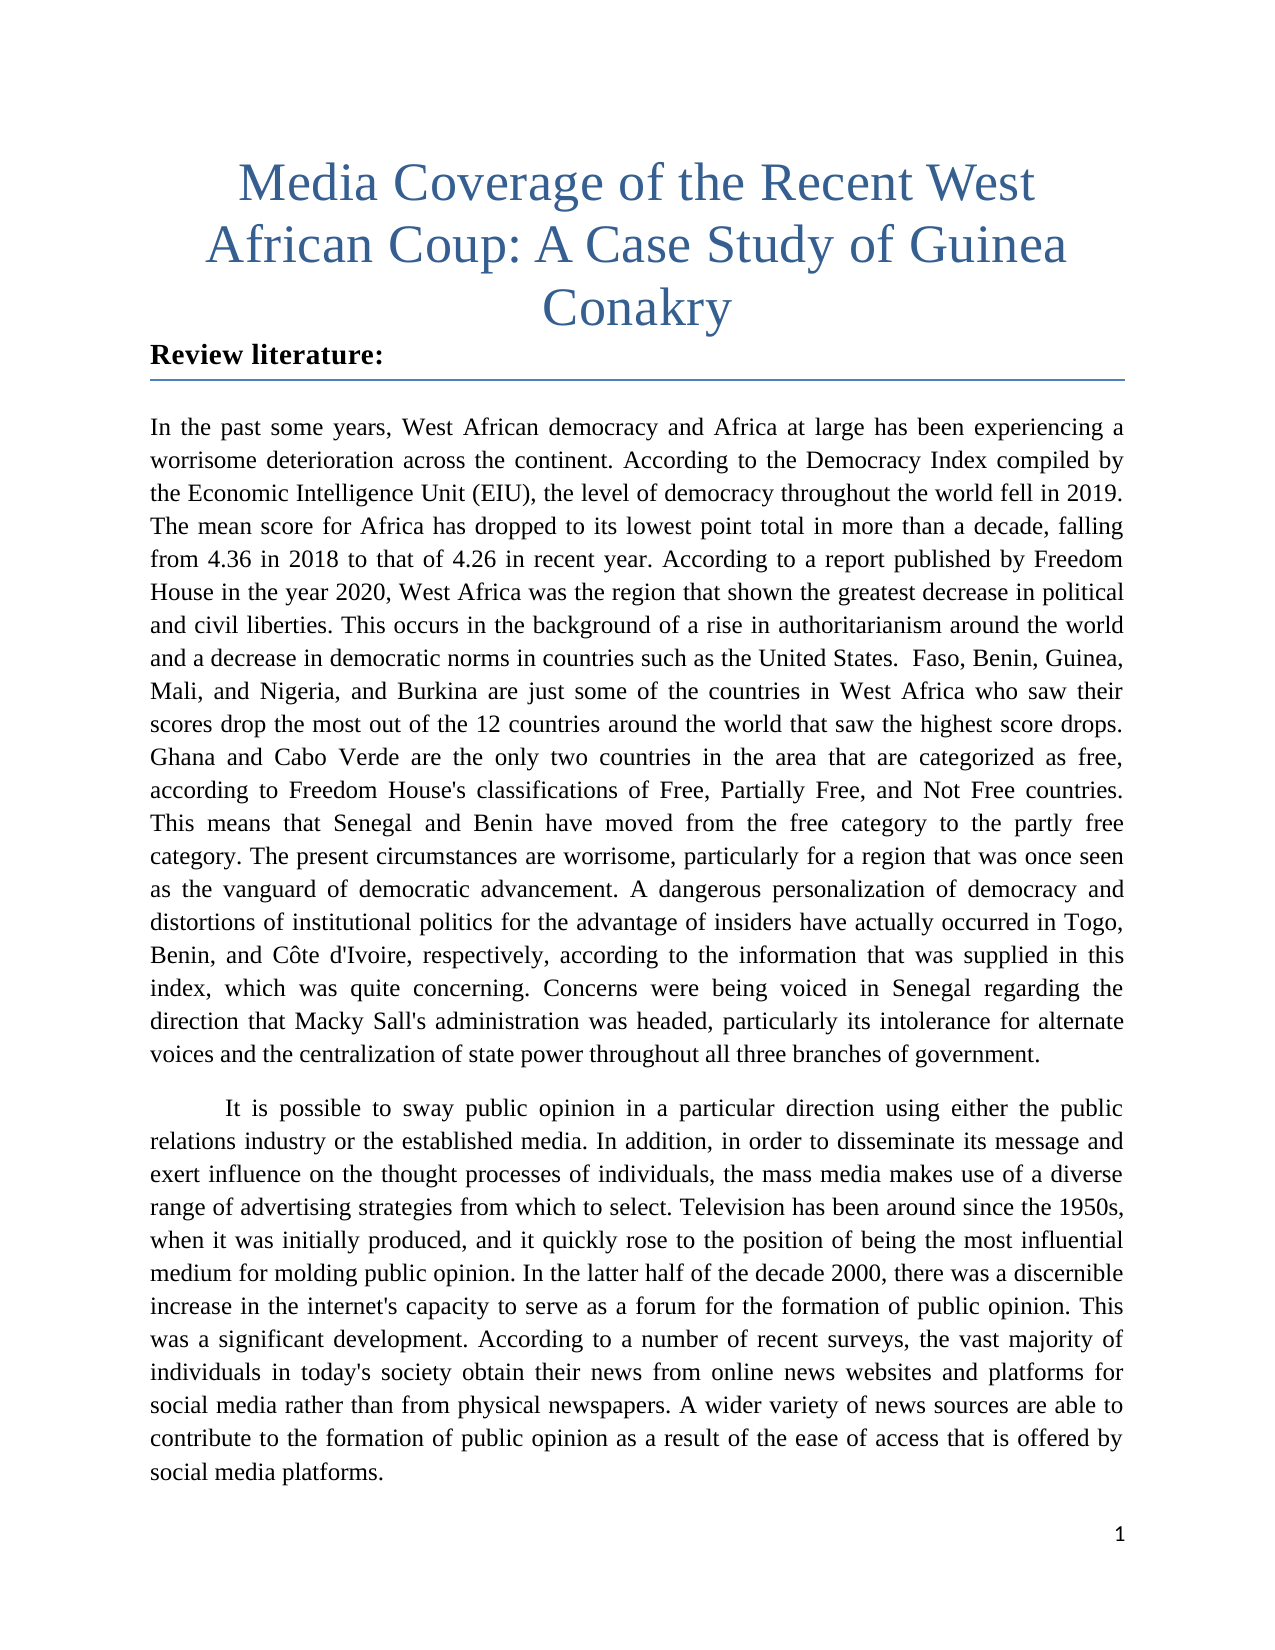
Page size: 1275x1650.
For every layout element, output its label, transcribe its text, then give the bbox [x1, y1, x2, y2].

text In the past some years, West African democracy and Africa at large has been experiencing a worrisome deterioration across the continent. According to the Democracy Index compiled by the Economic Intelligence Unit (EIU), the level of democracy throughout the world fell in 2019. The mean score for Africa has dropped to its lowest point total in more than a decade, falling from 4.36 in 2018 to that of 4.26 in recent year. According to a report published by Freedom House in the year 2020, West Africa was the region that shown the greatest decrease in political and civil liberties. This occurs in the background of a rise in authoritarianism around the world and a decrease in democratic norms in countries such as the United States. Faso, Benin, Guinea, Mali, and Nigeria, and Burkina are just some of the countries in West Africa who saw their scores drop the most out of the 12 countries around the world that saw the highest score drops. Ghana and Cabo Verde are the only two countries in the area that are categorized as free, according to Freedom House's classifications of Free, Partially Free, and Not Free countries. This means that Senegal and Benin have moved from the free category to the partly free category. The present circumstances are worrisome, particularly for a region that was once seen as the vanguard of democratic advancement. A dangerous personalization of democracy and distortions of institutional politics for the advantage of insiders have actually occurred in Togo, Benin, and Côte d'Ivoire, respectively, according to the information that was supplied in this index, which was quite concerning. Concerns were being voiced in Senegal regarding the direction that Macky Sall's administration was headed, particularly its intolerance for alternate voices and the centralization of state power throughout all three branches of government. [150, 412, 1125, 1068]
text It is possible to sway public opinion in a particular direction using either the public relations industry or the established media. In addition, in order to disseminate its message and exert influence on the thought processes of individuals, the mass media makes use of a diverse range of advertising strategies from which to select. Television has been around since the 1950s, when it was initially produced, and it quickly rose to the position of being the most influential medium for molding public opinion. In the latter half of the decade 2000, there was a discernible increase in the internet's capacity to serve as a forum for the formation of public opinion. This was a significant development. According to a number of recent surveys, the vast majority of individuals in today's society obtain their news from online news websites and platforms for social media rather than from physical newspapers. A wider variety of news sources are able to contribute to the formation of public opinion as a result of the ease of access that is offered by social media platforms. [150, 1093, 1125, 1485]
title Media Coverage of the Recent West African Coup: A Case Study of Guinea Conakry [150, 150, 1125, 337]
title Review literature: [150, 337, 1125, 379]
